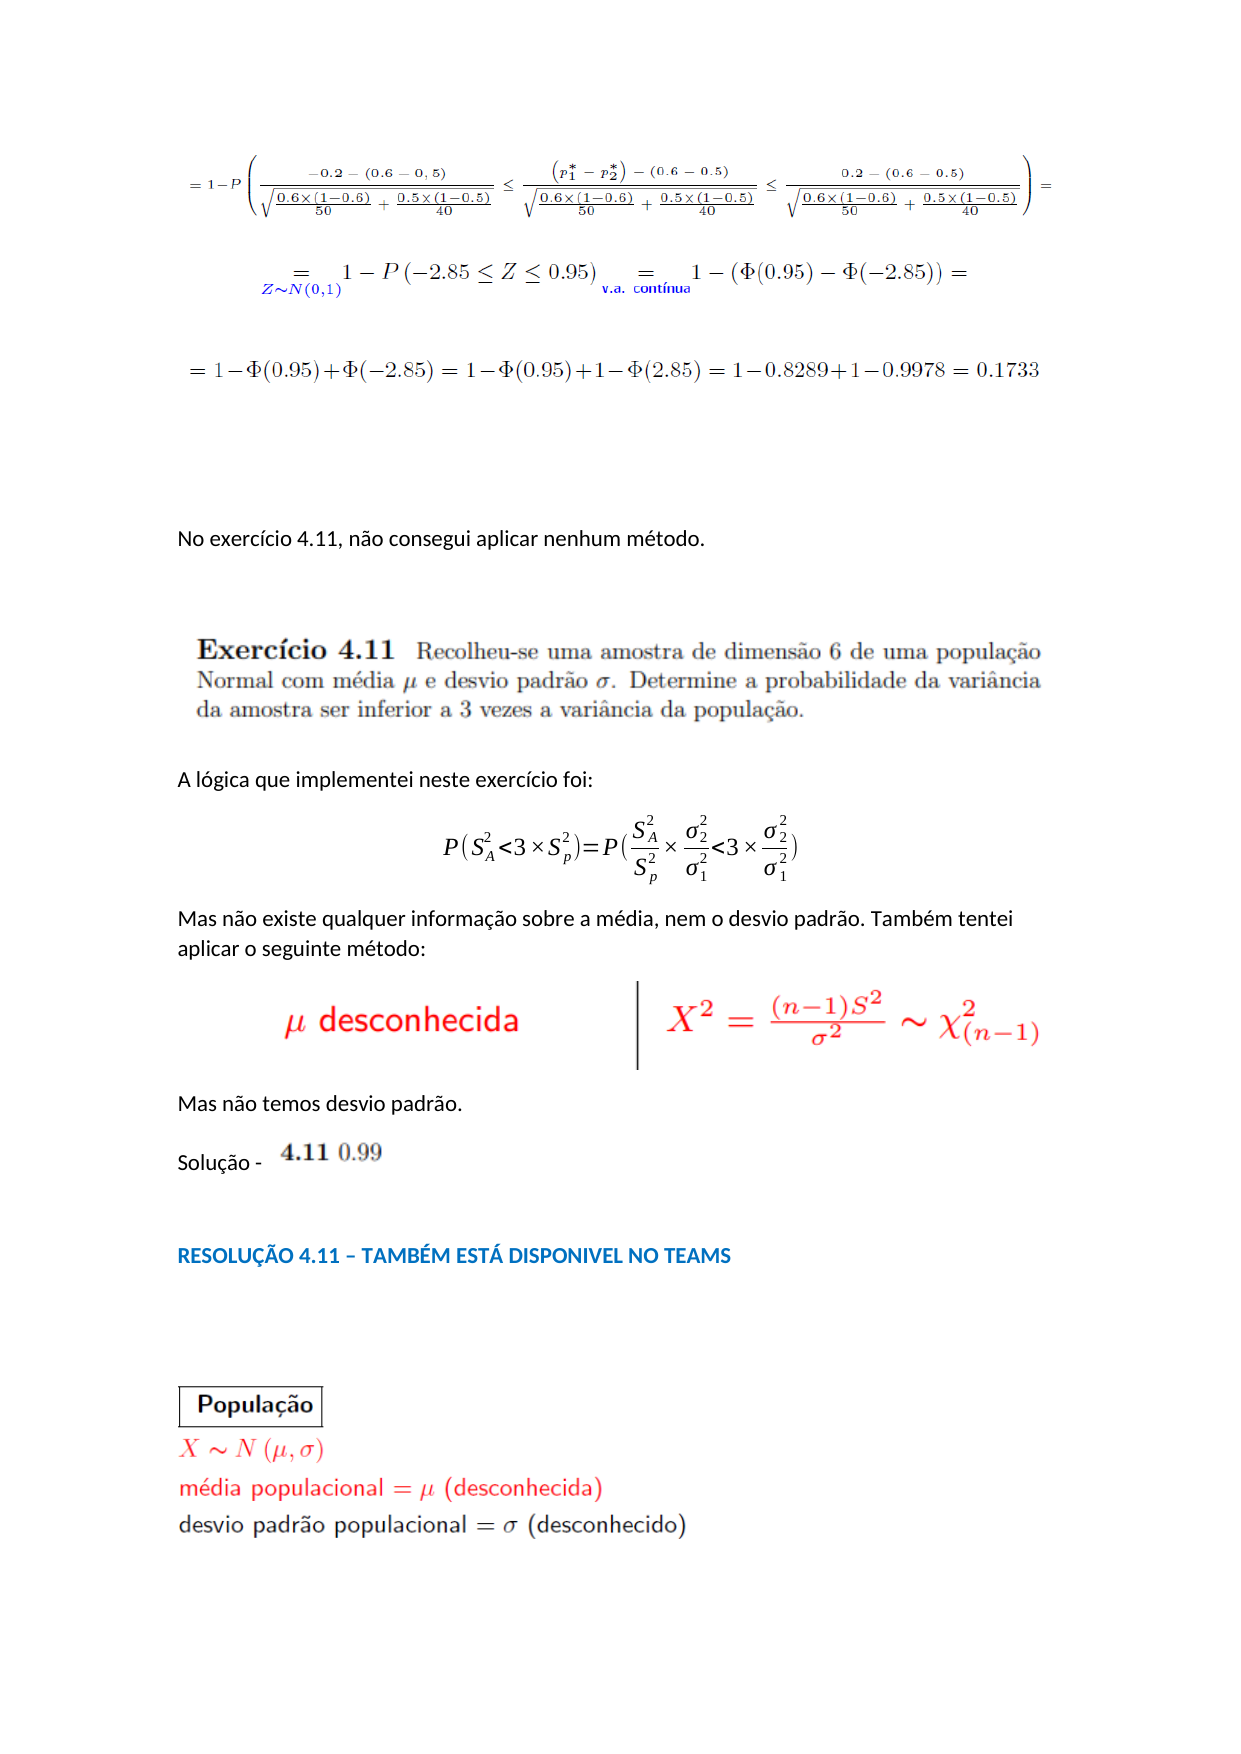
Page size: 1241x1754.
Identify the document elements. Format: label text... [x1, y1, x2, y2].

text No exercício 4.11, não consegui aplicar nenhum método. [177, 524, 1063, 552]
picture [267, 1135, 391, 1170]
text Solução - [177, 1136, 1063, 1176]
picture [177, 981, 1063, 1070]
text Mas não existe qualquer informação sobre a média, nem o desvio padrão. Também tentei aplicar o seguinte método: [177, 904, 1063, 962]
text A lógica que implementei neste exercício foi: [177, 765, 1063, 793]
text Mas não temos desvio padrão. [177, 1089, 1063, 1117]
picture [177, 618, 1063, 746]
text RESOLUÇÃO 4.11 – TAMBÉM ESTÁ DISPONIVEL NO TEAMS [177, 1241, 1063, 1269]
